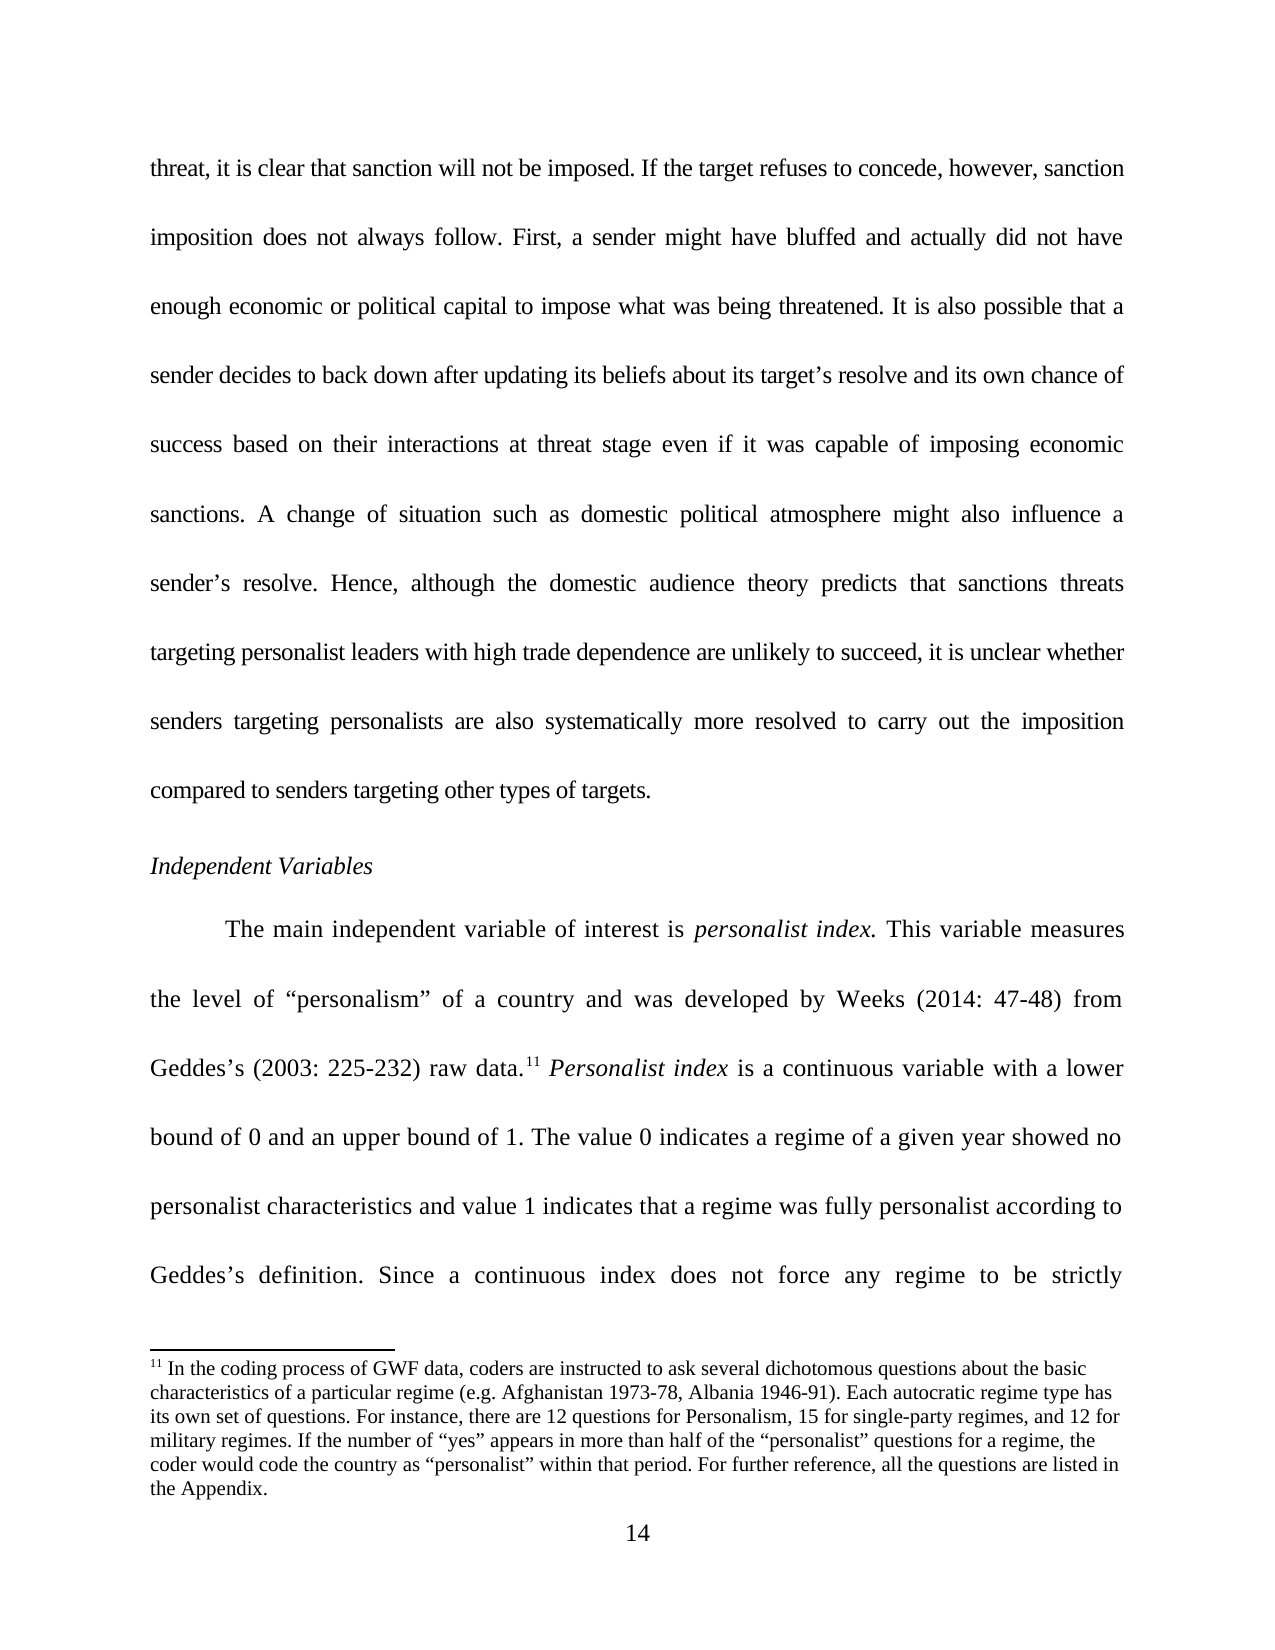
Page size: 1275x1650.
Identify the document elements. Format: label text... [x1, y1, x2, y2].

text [150, 912, 1125, 1292]
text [150, 150, 1125, 807]
text Independent Variables [150, 848, 1125, 883]
